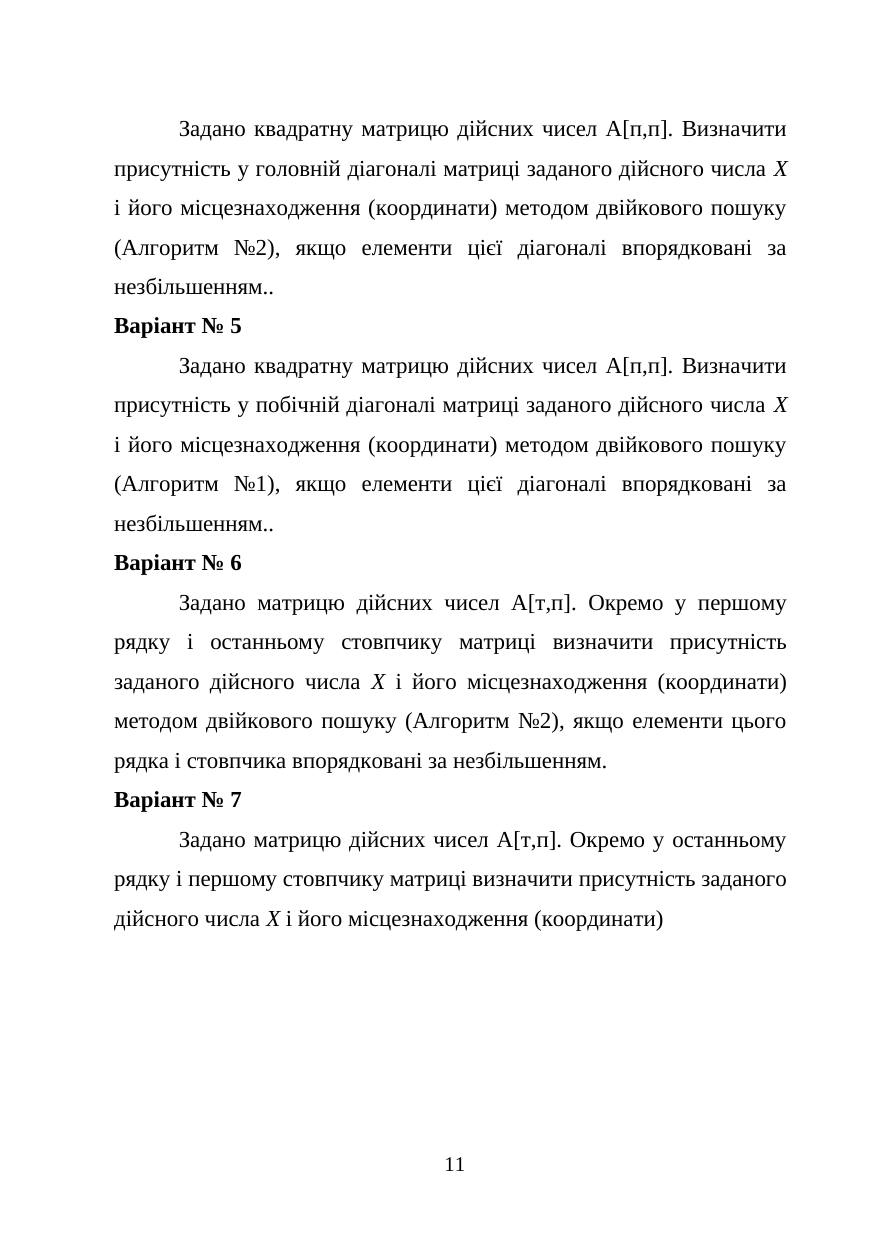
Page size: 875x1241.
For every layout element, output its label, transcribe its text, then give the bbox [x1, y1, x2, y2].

text Задано матрицю дійсних чисел А[т,п]. Окремо у останньому рядку і першому стовпчику матриці визначити присутність заданого дійсного числа X і його місцезнаходження (координати) [114, 816, 787, 934]
text Варіант № 7 [114, 776, 787, 816]
text Задано квадратну матрицю дійсних чисел А[п,п]. Визначити присутність у головній діагоналі матриці заданого дійсного числа X і його місцезнаходження (координати) методом двійкового пошуку (Алгоритм №2), якщо елементи цієї діагоналі впорядковані за незбільшенням.. [114, 105, 787, 302]
text Варіант № 6 [114, 539, 787, 579]
text Задано квадратну матрицю дійсних чисел А[п,п]. Визначити присутність у побічній діагоналі матриці заданого дійсного числа X і його місцезнаходження (координати) методом двійкового пошуку (Алгоритм №1), якщо елементи цієї діагоналі впорядковані за незбільшенням.. [114, 342, 787, 539]
text Задано матрицю дійсних чисел А[т,п]. Окремо у першому рядку і останньому стовпчику матриці визначити присутність заданого дійсного числа X і його місцезнаходження (координати) методом двійкового пошуку (Алгоритм №2), якщо елементи цього рядка і стовпчика впорядковані за незбільшенням. [114, 579, 787, 776]
text Варіант № 5 [114, 302, 787, 342]
